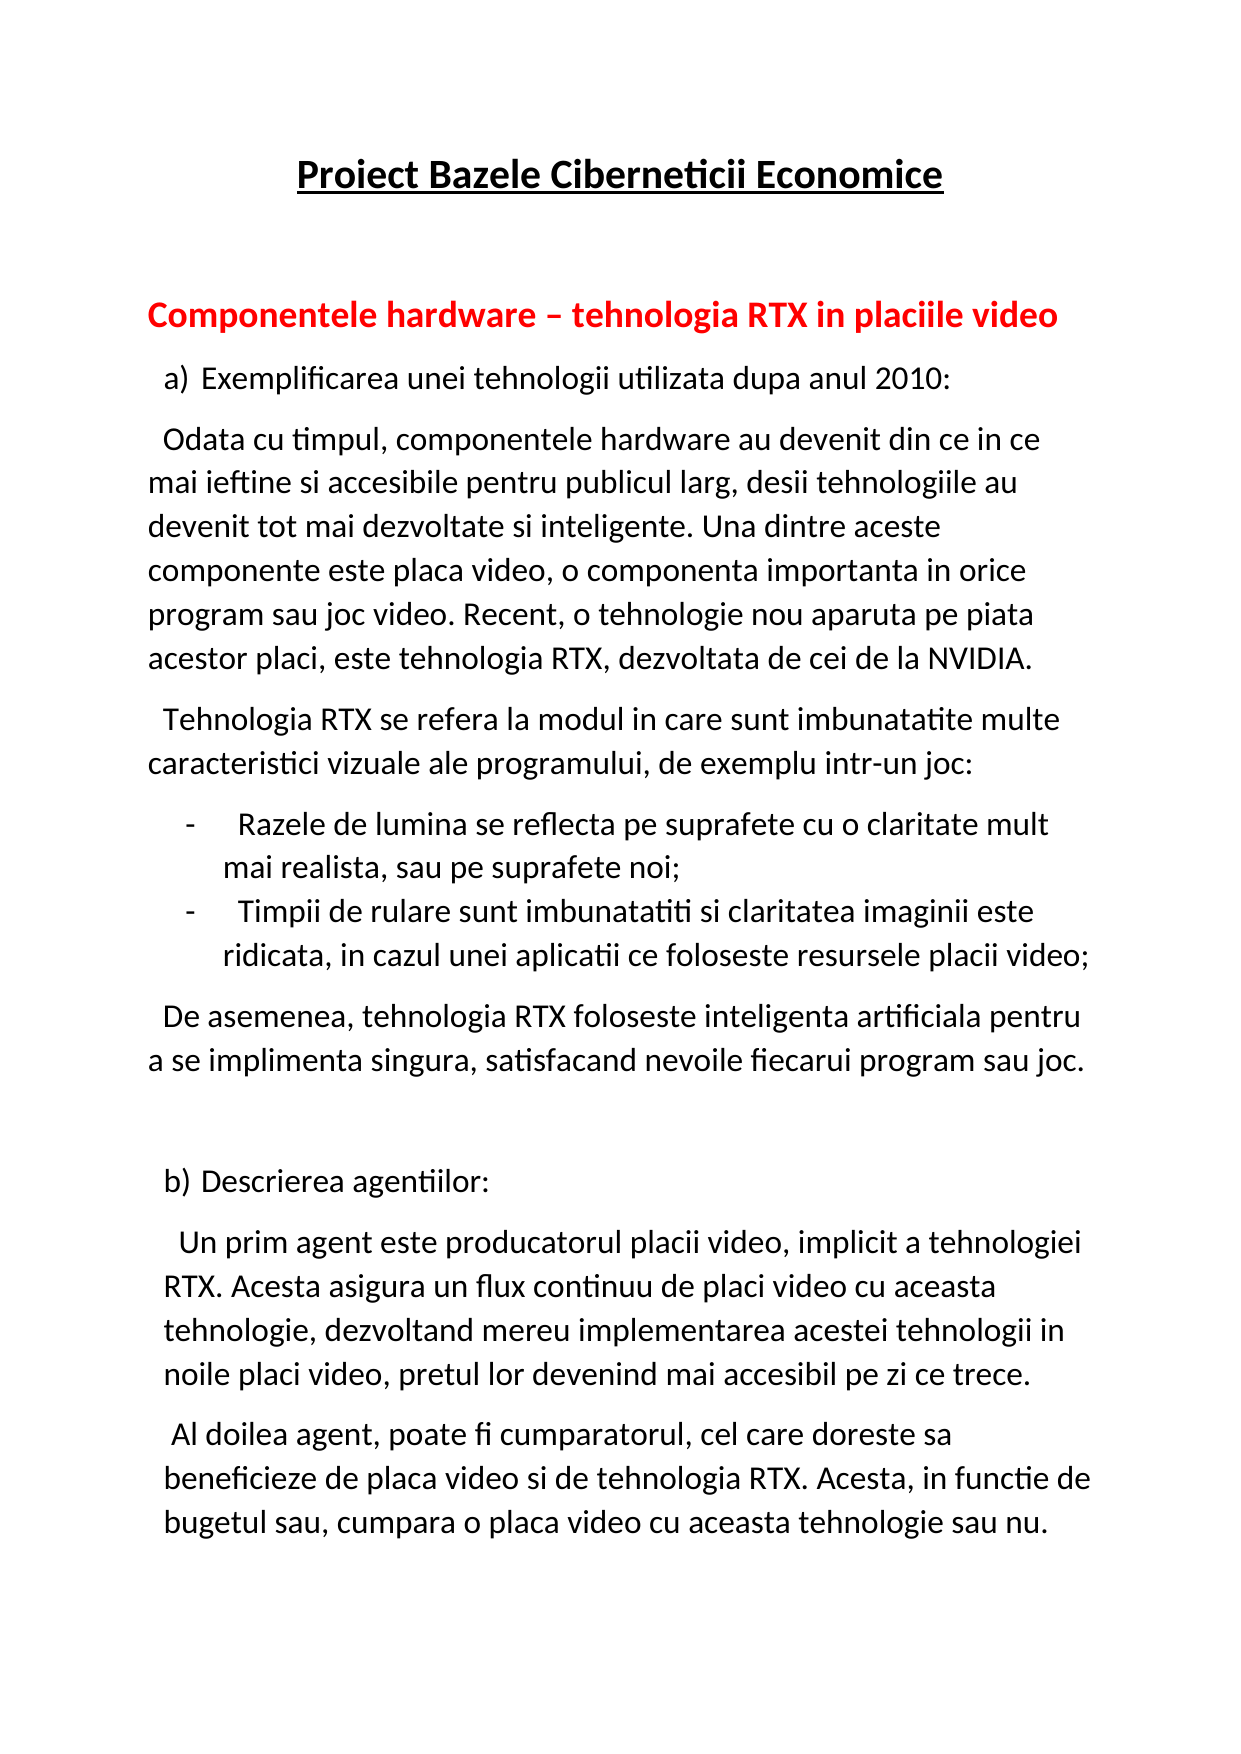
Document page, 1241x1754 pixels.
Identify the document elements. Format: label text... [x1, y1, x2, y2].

text De asemenea, tehnologia RTX foloseste inteligenta artificiala pentru a se implimenta singura, satisfacand nevoile fiecarui program sau joc. [148, 995, 1093, 1080]
list Exemplificarea unei tehnologii utilizata dupa anul 2010: [163, 357, 1093, 398]
list Descrierea agentiilor: [163, 1160, 1093, 1201]
text Componentele hardware – tehnologia RTX in placiile video [148, 291, 1093, 337]
list Razele de lumina se reflecta pe suprafete cu o claritate mult mai realista, sau pe suprafete noi; [185, 802, 1093, 887]
list Timpii de rulare sunt imbunatatiti si claritatea imaginii este ridicata, in cazul unei aplicatii ce foloseste resursele placii video; [185, 890, 1093, 975]
text Proiect Bazele Ciberneticii Economice [148, 148, 1093, 198]
text Tehnologia RTX se refera la modul in care sunt imbunatatite multe caracteristici vizuale ale programului, de exemplu intr-un joc: [148, 698, 1093, 783]
text Al doilea agent, poate fi cumparatorul, cel care doreste sa beneficieze de placa video si de tehnologia RTX. Acesta, in functie de bugetul sau, cumpara o placa video cu aceasta tehnologie sau nu. [163, 1413, 1093, 1542]
text Odata cu timpul, componentele hardware au devenit din ce in ce mai ieftine si accesibile pentru publicul larg, desii tehnologiile au devenit tot mai dezvoltate si inteligente. Una dintre aceste componente este placa video, o componenta importanta in orice program sau joc video. Recent, o tehnologie nou aparuta pe piata acestor placi, este tehnologia RTX, dezvoltata de cei de la NVIDIA. [148, 417, 1093, 678]
text Un prim agent este producatorul placii video, implicit a tehnologiei RTX. Acesta asigura un flux continuu de placi video cu aceasta tehnologie, dezvoltand mereu implementarea acestei tehnologii in noile placi video, pretul lor devenind mai accesibil pe zi ce trece. [163, 1221, 1093, 1393]
